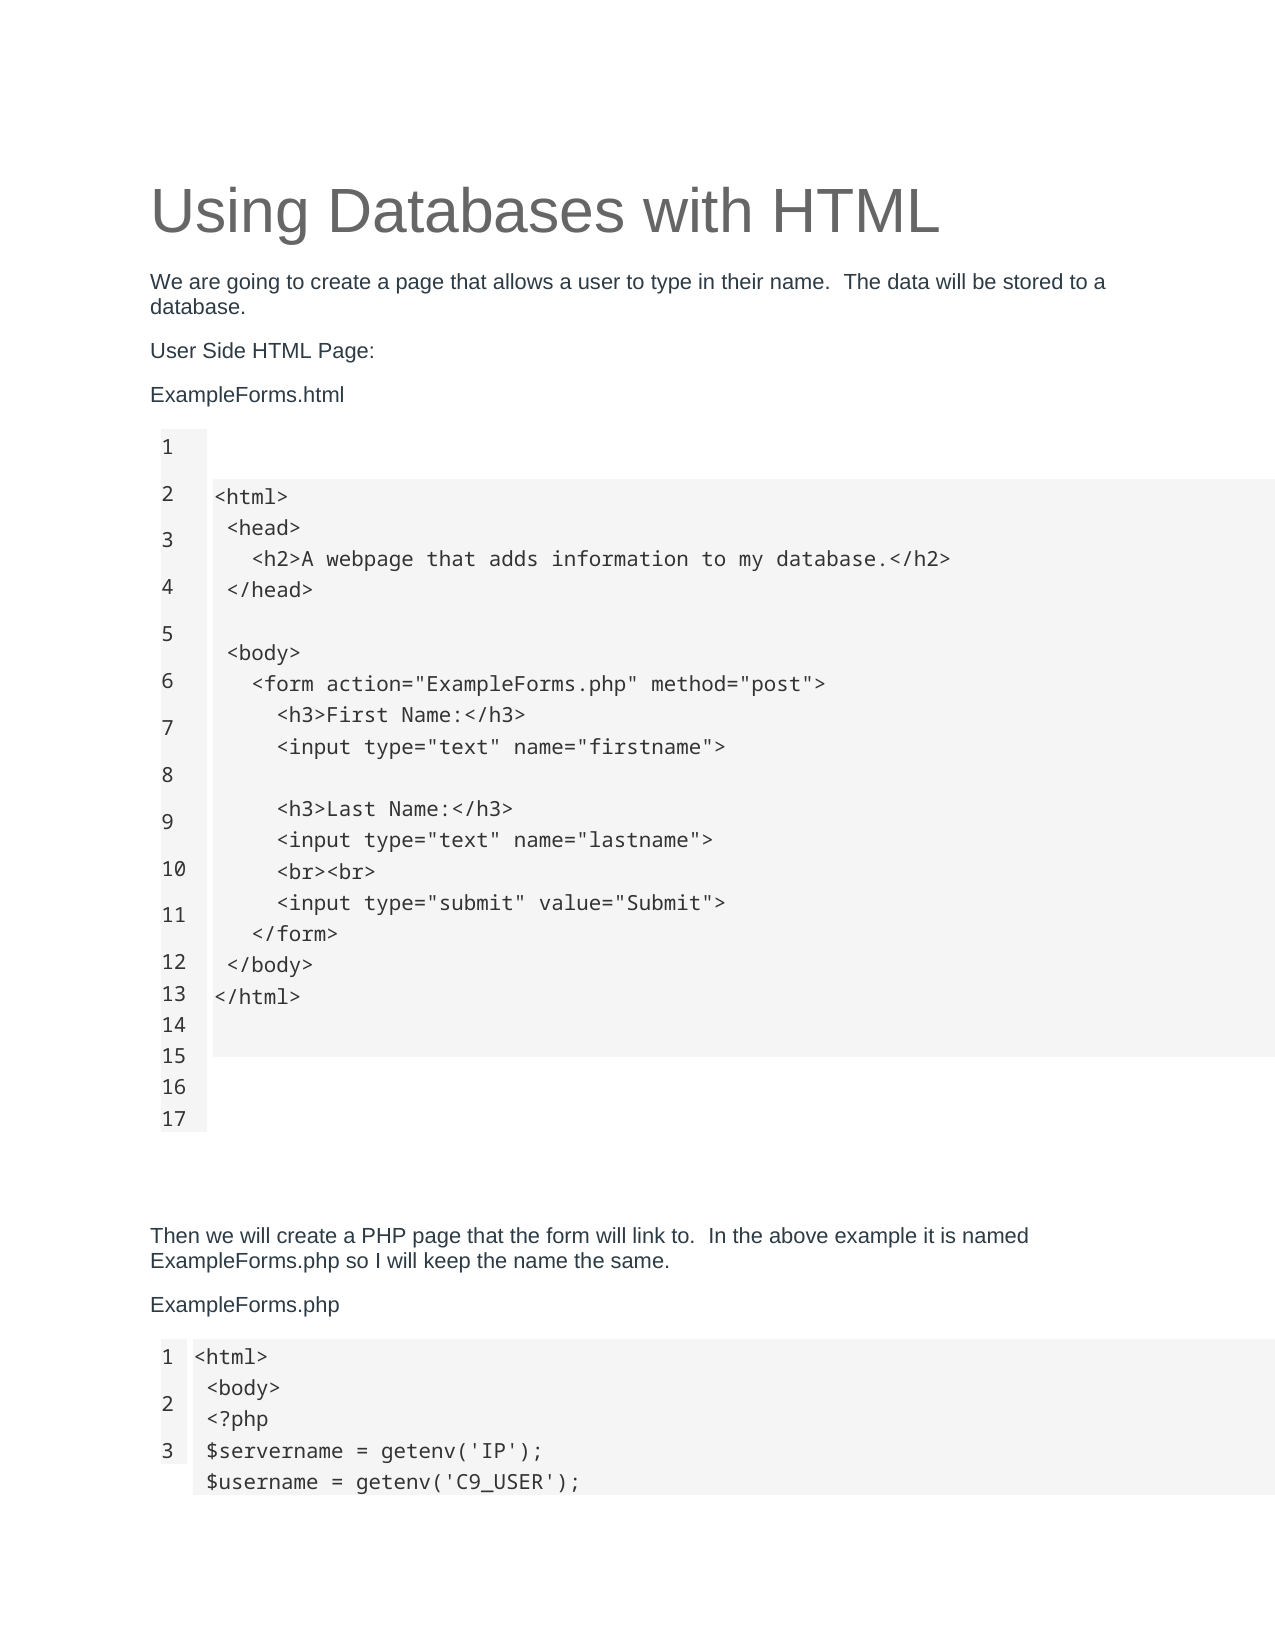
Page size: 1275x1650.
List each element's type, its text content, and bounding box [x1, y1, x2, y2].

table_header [190, 1336, 1275, 1498]
text ExampleForms.html [150, 382, 1125, 407]
text ExampleForms.php [150, 1292, 1125, 1317]
text Then we will create a PHP page that the form will link to. In the above example it is named ExampleForms.php so I will keep the name the same. [150, 1223, 1125, 1273]
text Using Databases with HTML [150, 173, 1125, 245]
text We are going to create a page that allows a user to type in their name. The data will be stored to a database. [150, 269, 1125, 319]
table_header <html> <head> <h2>A webpage that adds information to my database.</h2> </head> <body> <form action="ExampleForms.php" method="post"> <h3>First Name:</h3> <input type="text" name="firstname"> <h3>Last Name:</h3> <input type="text" name="lastname"> <br><br> <input type="submit" value="Submit"> </form> </body> </html> [210, 426, 1275, 1160]
table_header 1 2 3 4 5 6 7 8 9 10 11 12 13 14 15 16 17 [158, 426, 210, 1160]
text User Side HTML Page: [150, 338, 1125, 363]
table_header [158, 1336, 190, 1498]
